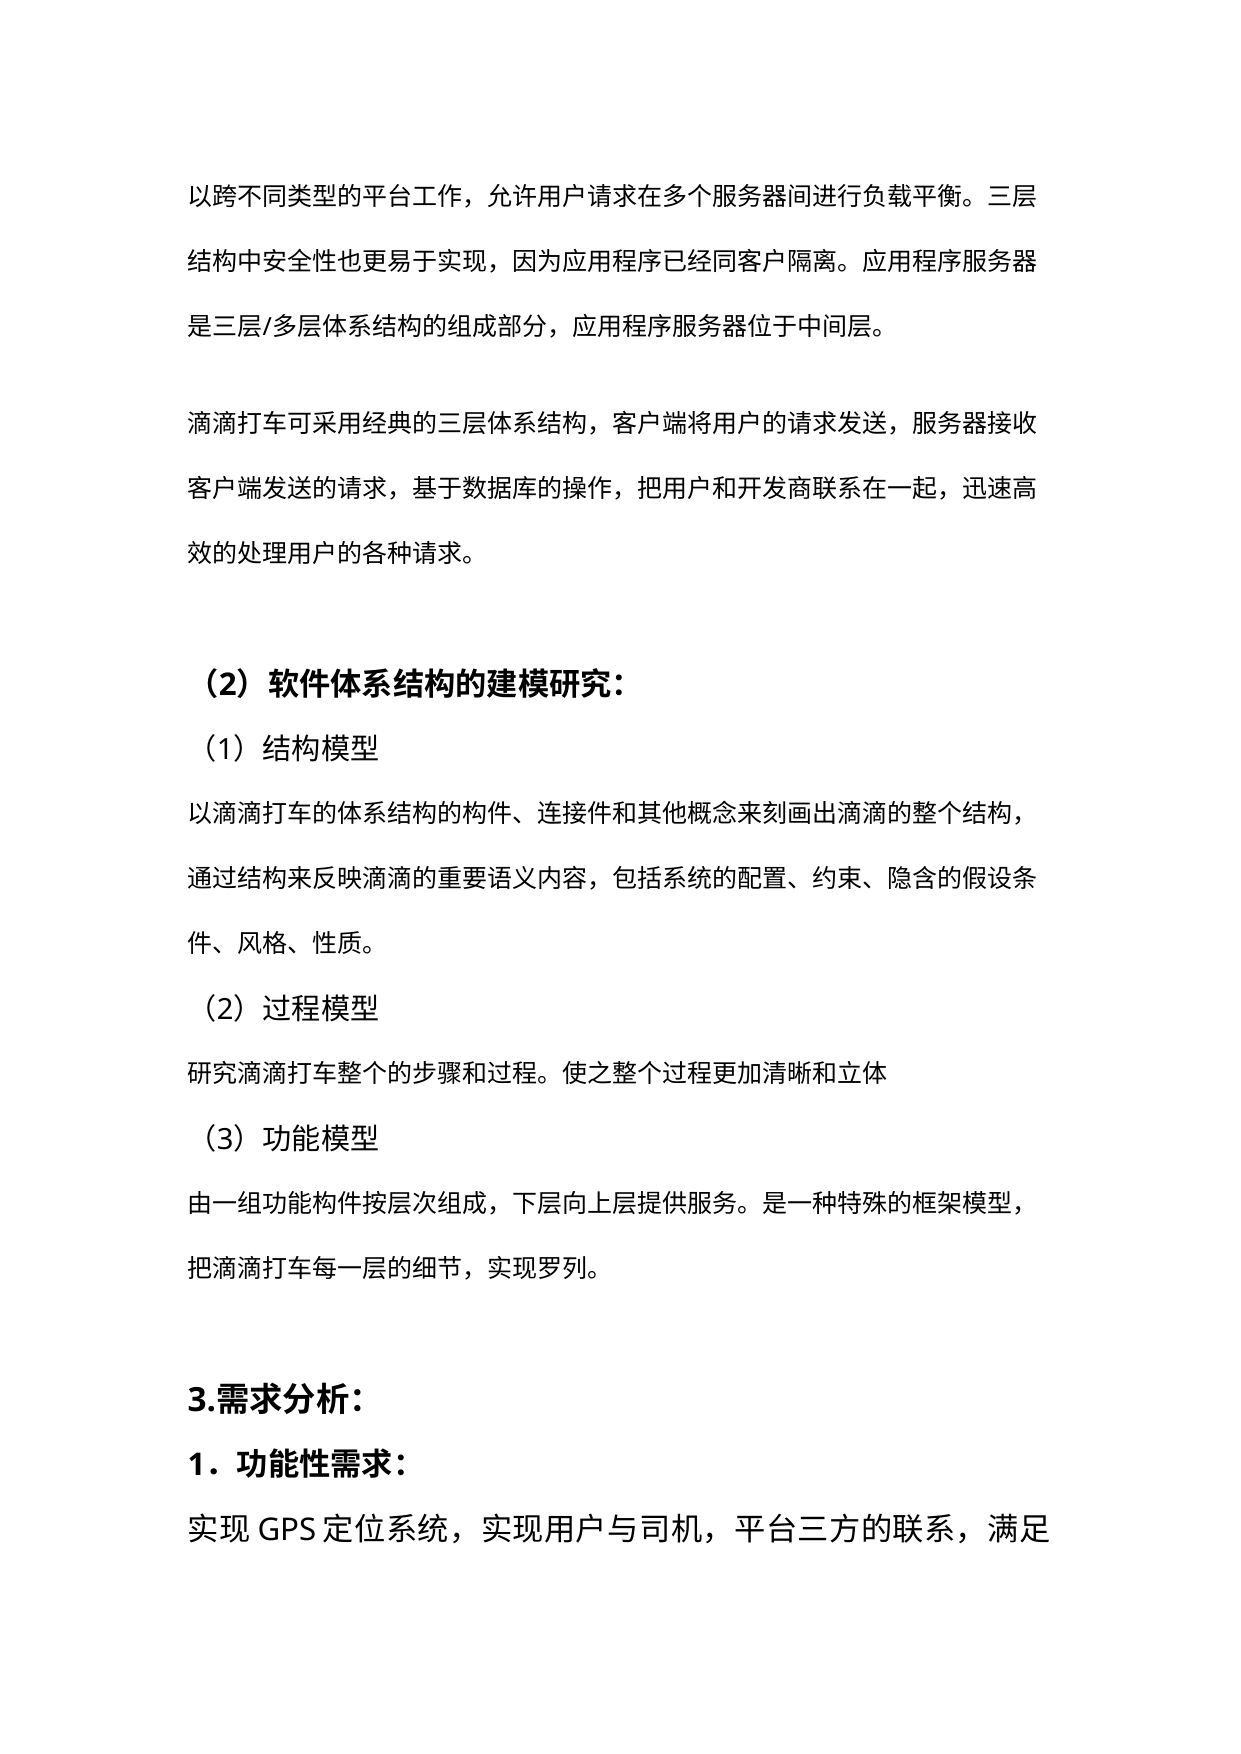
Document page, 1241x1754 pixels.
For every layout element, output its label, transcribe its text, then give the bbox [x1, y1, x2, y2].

text 由一组功能构件按层次组成，下层向上层提供服务。是一种特殊的框架模型，把滴滴打车每一层的细节，实现罗列。 [187, 1169, 1053, 1299]
list 3.需求分析： [187, 1364, 1053, 1429]
list 1．功能性需求： [187, 1429, 1053, 1494]
text （2）过程模型 [187, 974, 1053, 1039]
text 滴滴打车可采用经典的三层体系结构，客户端将用户的请求发送，服务器接收客户端发送的请求，基于数据库的操作，把用户和开发商联系在一起，迅速高效的处理用户的各种请求。 [187, 389, 1053, 584]
text 以滴滴打车的体系结构的构件、连接件和其他概念来刻画出滴滴的整个结构，通过结构来反映滴滴的重要语义内容，包括系统的配置、约束、隐含的假设条件、风格、性质。 [187, 779, 1053, 974]
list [187, 1494, 1053, 1559]
text （1）结构模型 [187, 714, 1053, 779]
text （3）功能模型 [187, 1104, 1053, 1169]
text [187, 162, 1053, 357]
text （2）软件体系结构的建模研究： [187, 649, 1053, 714]
text 研究滴滴打车整个的步骤和过程。使之整个过程更加清晰和立体 [187, 1039, 1053, 1104]
